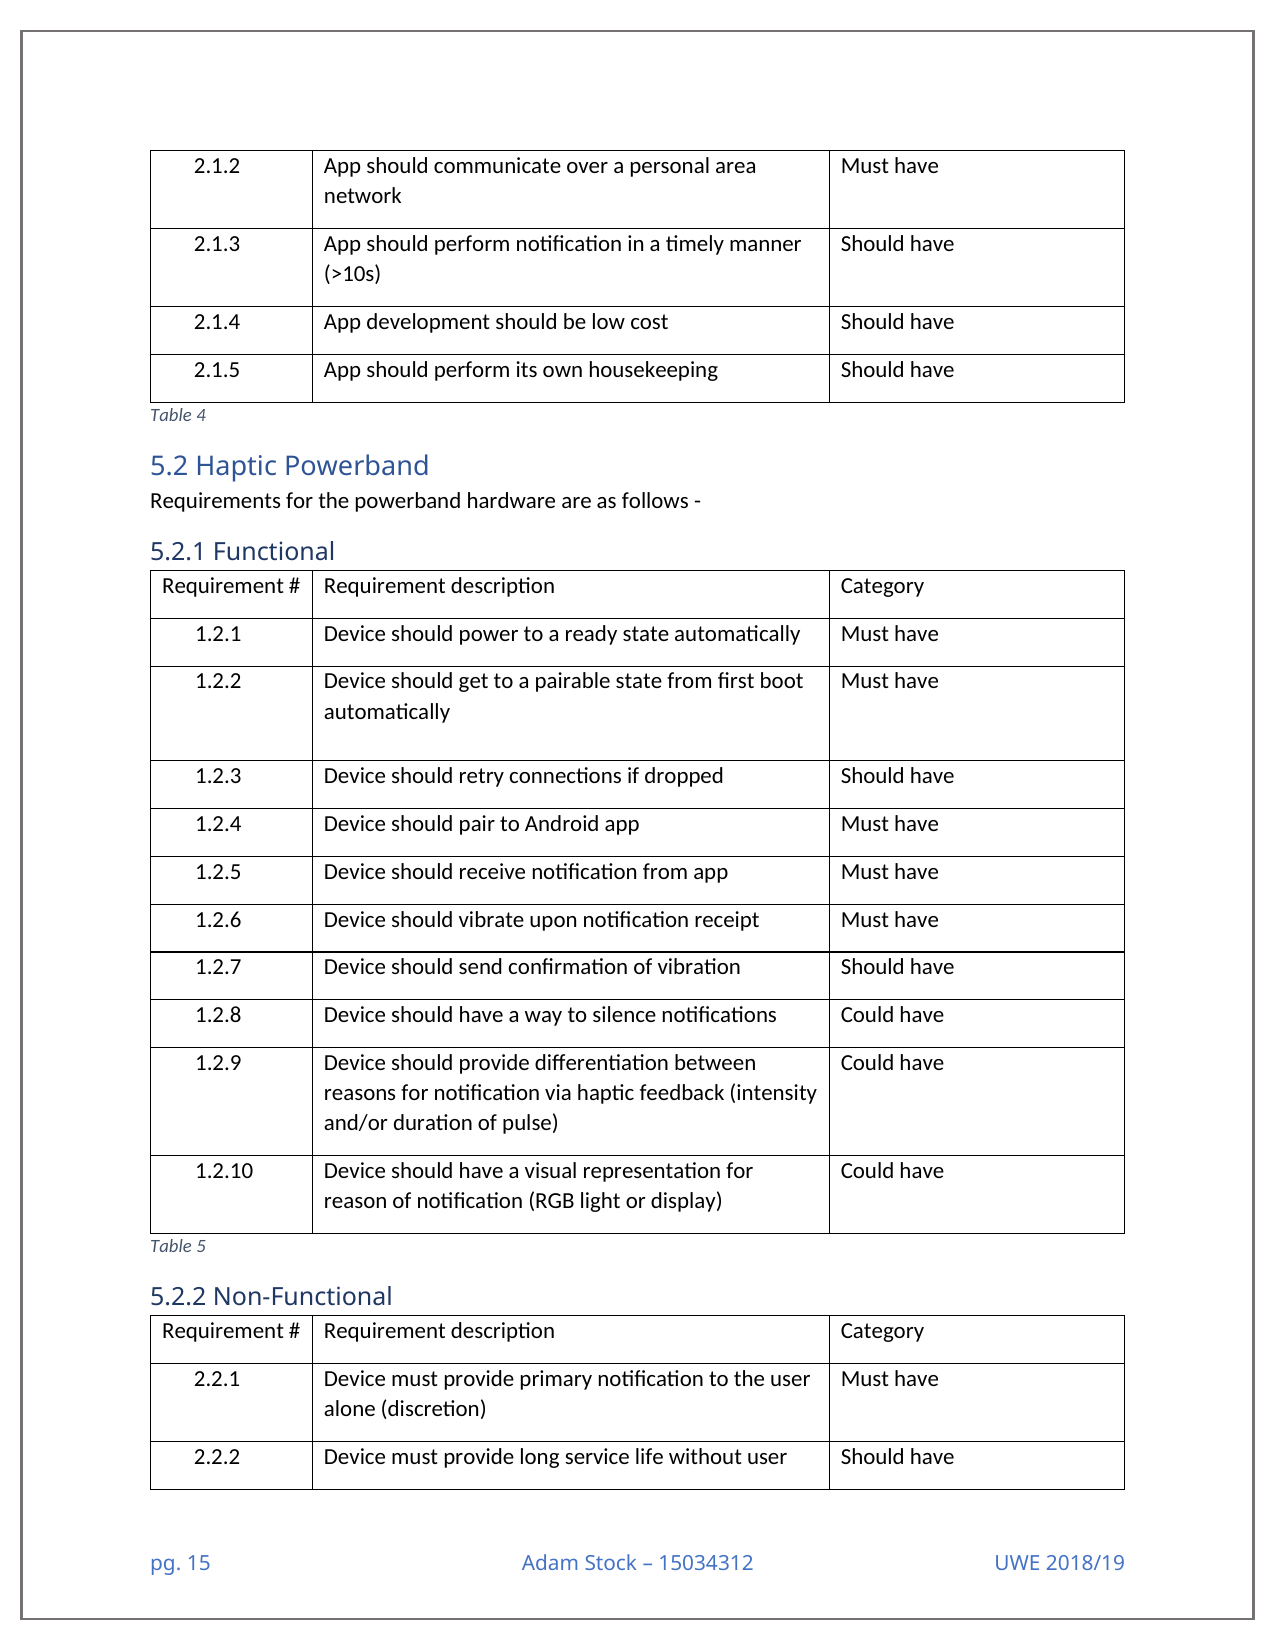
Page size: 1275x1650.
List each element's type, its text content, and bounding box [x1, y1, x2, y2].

table_cell Device should retry connections if dropped [313, 761, 829, 808]
table_cell Could have [830, 1156, 1124, 1233]
table_cell 1.2.2 [151, 667, 312, 760]
table_header Requirement description [313, 571, 829, 618]
table_cell Could have [830, 1048, 1124, 1155]
table_cell 2.1.4 [151, 307, 312, 354]
table_header Requirement description [313, 1316, 829, 1363]
table_header Requirement # [151, 1316, 312, 1363]
table_cell App should perform notification in a timely manner (>10s) [313, 229, 829, 306]
table_cell 1.2.10 [151, 1156, 312, 1233]
table_cell 1.2.7 [151, 953, 312, 999]
subtitle 5.2 Haptic Powerband [150, 446, 1125, 483]
table_cell Should have [830, 355, 1124, 402]
table_cell 1.2.9 [151, 1048, 312, 1155]
subtitle 5.2.1 Functional [150, 533, 1125, 567]
table_cell 1.2.5 [151, 857, 312, 904]
table_cell 1.2.6 [151, 905, 312, 951]
table_cell 1.2.4 [151, 809, 312, 856]
table_cell App development should be low cost [313, 307, 829, 354]
table_cell 2.2.1 [151, 1364, 312, 1441]
table_cell Device should pair to Android app [313, 809, 829, 856]
table_cell Device should vibrate upon notification receipt [313, 905, 829, 951]
table_cell Device should provide differentiation between reasons for notification via haptic feedback (intensity and/or duration of pulse) [313, 1048, 829, 1155]
table_cell App should communicate over a personal area network [313, 151, 829, 228]
table_cell Device must provide primary notification to the user alone (discretion) [313, 1364, 829, 1441]
table_cell Should have [830, 307, 1124, 354]
table_cell Device should get to a pairable state from first boot automatically [313, 667, 829, 760]
table_header Category [830, 1316, 1124, 1363]
table_cell Must have [830, 667, 1124, 760]
table_cell 2.1.2 [151, 151, 312, 228]
table_cell 2.1.3 [151, 229, 312, 306]
table_cell App should perform its own housekeeping [313, 355, 829, 402]
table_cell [313, 1442, 829, 1488]
table_cell Must have [830, 1364, 1124, 1441]
table_cell Should have [830, 1442, 1124, 1488]
table_cell Device should receive notification from app [313, 857, 829, 904]
subtitle 5.2.2 Non-Functional [150, 1278, 1125, 1312]
table_header Category [830, 571, 1124, 618]
table_cell Must have [830, 857, 1124, 904]
table_cell 2.1.5 [151, 355, 312, 402]
table_cell Device should have a way to silence notifications [313, 1000, 829, 1047]
table_cell Must have [830, 905, 1124, 951]
table_cell Device should send confirmation of vibration [313, 953, 829, 999]
text Requirements for the powerband hardware are as follows - [150, 486, 1125, 514]
table_cell Could have [830, 1000, 1124, 1047]
table_cell Must have [830, 809, 1124, 856]
table_cell Should have [830, 953, 1124, 999]
table_cell 2.2.2 [151, 1442, 312, 1488]
table_cell Device should have a visual representation for reason of notification (RGB light or display) [313, 1156, 829, 1233]
table_cell 1.2.8 [151, 1000, 312, 1047]
table_cell 1.2.1 [151, 619, 312, 666]
table_cell Must have [830, 151, 1124, 228]
table_cell Should have [830, 229, 1124, 306]
table_cell Must have [830, 619, 1124, 666]
table_cell Device should power to a ready state automatically [313, 619, 829, 666]
table_header Requirement # [151, 571, 312, 618]
table_cell Should have [830, 761, 1124, 808]
table_cell 1.2.3 [151, 761, 312, 808]
